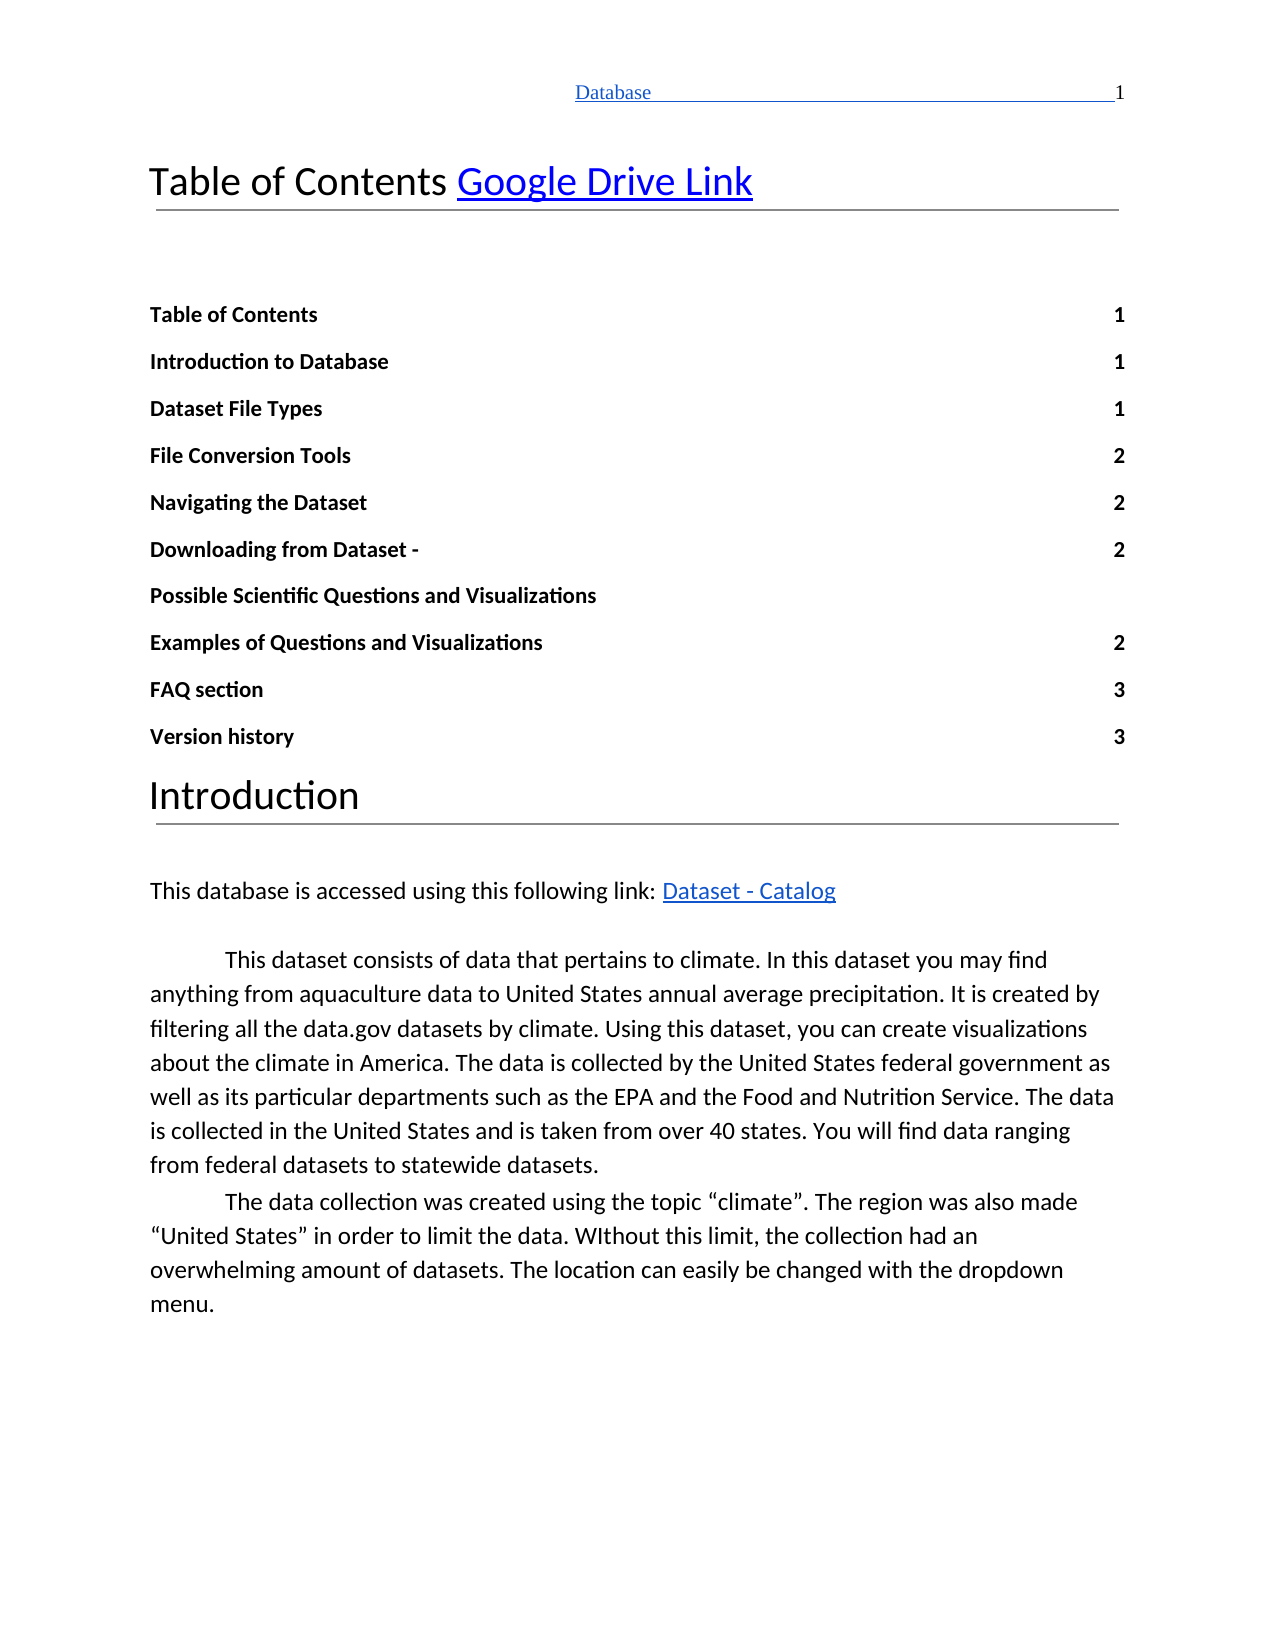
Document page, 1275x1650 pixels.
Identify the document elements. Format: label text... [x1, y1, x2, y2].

text Dataset File Types 1 [150, 394, 1125, 422]
text Table of Contents 1 [150, 300, 1125, 328]
text The data collection was created using the topic “climate”. The region was also made “United States” in order to limit the data. WIthout this limit, the collection had an overwhelming amount of datasets. The location can easily be changed with the dropdown menu. [150, 1186, 1121, 1319]
text Downloading from Dataset - 2 [150, 535, 1125, 563]
text This database is accessed using this following link: Dataset - Catalog [150, 875, 1121, 906]
text This dataset consists of data that pertains to climate. In this dataset you may find anything from aquaculture data to United States annual average precipitation. It is created by filtering all the data.gov datasets by climate. Using this dataset, you can create visualizations about the climate in America. The data is collected by the United States federal government as well as its particular departments such as the EPA and the Food and Nutrition Service. The data is collected in the United States and is taken from over 40 states. You will find data ranging from federal datasets to statewide datasets. [150, 944, 1121, 1180]
text Examples of Questions and Visualizations 2 [150, 628, 1125, 657]
text File Conversion Tools 2 [150, 441, 1125, 469]
text Possible Scientific Questions and Visualizations [150, 582, 1125, 610]
text FAQ section 3 [150, 675, 1125, 703]
subtitle Introduction [148, 769, 1125, 820]
subtitle Table of Contents Google Drive Link [148, 155, 1125, 206]
text Version history 3 [150, 722, 1125, 750]
text Navigating the Dataset 2 [150, 488, 1125, 516]
text Introduction to Database 1 [150, 347, 1125, 375]
